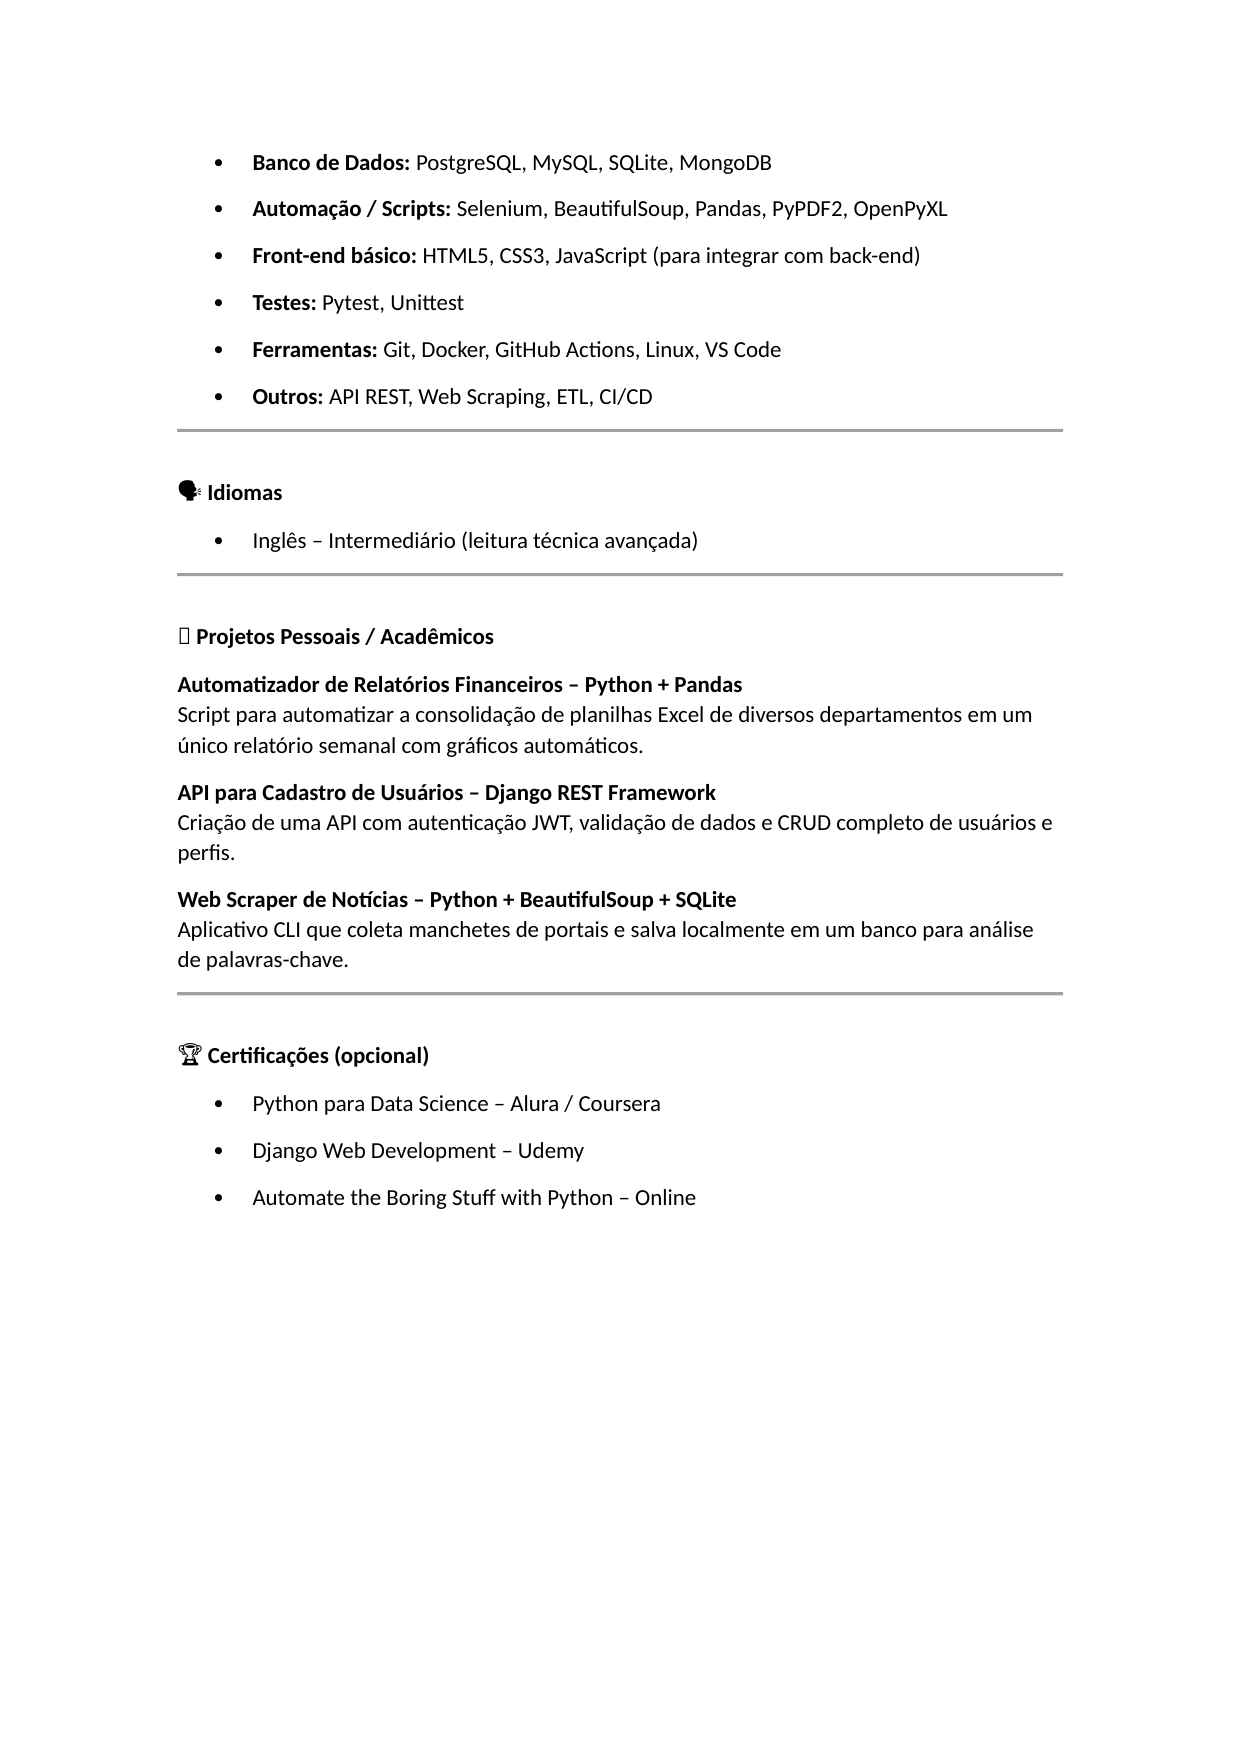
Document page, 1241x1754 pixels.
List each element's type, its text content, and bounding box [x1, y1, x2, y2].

list Ferramentas: Git, Docker, GitHub Actions, Linux, VS Code [215, 335, 1063, 363]
list Python para Data Science – Alura / Coursera [215, 1089, 1063, 1117]
text 🚀 Projetos Pessoais / Acadêmicos [177, 620, 1063, 651]
list Automação / Scripts: Selenium, BeautifulSoup, Pandas, PyPDF2, OpenPyXL [215, 194, 1063, 222]
list Django Web Development – Udemy [215, 1136, 1063, 1164]
list Automate the Boring Stuff with Python – Online [215, 1183, 1063, 1211]
text API para Cadastro de Usuários – Django REST Framework Criação de uma API com autenticação JWT, validação de dados e CRUD completo de usuários e perfis. [177, 778, 1063, 866]
text 🗣️ Idiomas [177, 476, 1063, 507]
list Banco de Dados: PostgreSQL, MySQL, SQLite, MongoDB [215, 148, 1063, 176]
list Testes: Pytest, Unittest [215, 288, 1063, 316]
list Inglês – Intermediário (leitura técnica avançada) [215, 526, 1063, 554]
list Front-end básico: HTML5, CSS3, JavaScript (para integrar com back-end) [215, 241, 1063, 269]
text 🏆 Certificações (opcional) [177, 1039, 1063, 1070]
list Outros: API REST, Web Scraping, ETL, CI/CD [215, 382, 1063, 410]
text Web Scraper de Notícias – Python + BeautifulSoup + SQLite Aplicativo CLI que coleta manchetes de portais e salva localmente em um banco para análise de palavras-chave. [177, 885, 1063, 973]
text Automatizador de Relatórios Financeiros – Python + Pandas Script para automatizar a consolidação de planilhas Excel de diversos departamentos em um único relatório semanal com gráficos automáticos. [177, 670, 1063, 759]
